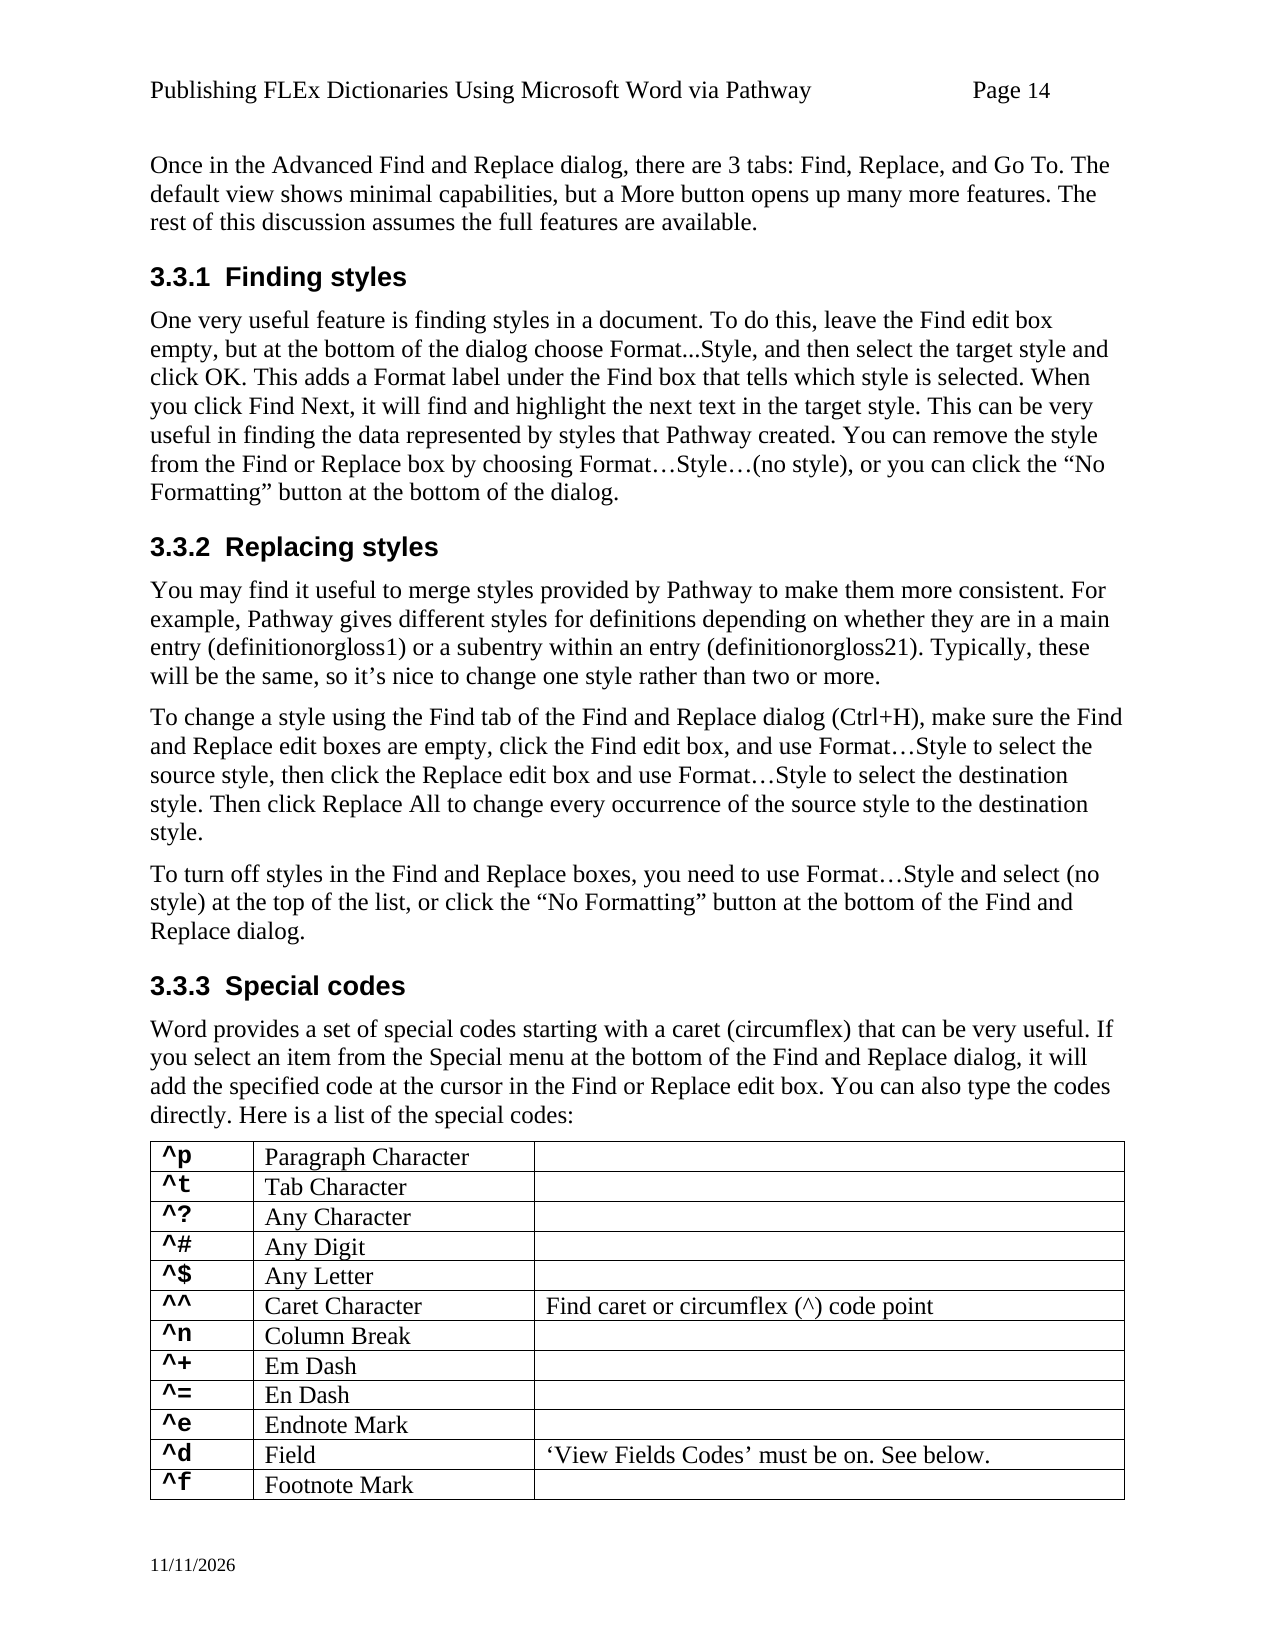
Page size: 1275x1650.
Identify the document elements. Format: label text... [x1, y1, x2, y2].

table_cell Endnote Mark [254, 1410, 534, 1439]
table_cell [535, 1351, 1124, 1379]
table_cell Find caret or circumflex (^) code point [535, 1291, 1124, 1320]
table_cell ^t [151, 1172, 253, 1201]
table_cell En Dash [254, 1381, 534, 1409]
text To change a style using the Find tab of the Find and Replace dialog (Ctrl+H), make sure the Find and Replace edit boxes are empty, click the Find edit box, and use Format…Style to select the source style, then click the Replace edit box and use Format…Style to select the destination style. Then click Replace All to change every occurrence of the source style to the destination style. [150, 702, 1125, 846]
table_cell [535, 1470, 1124, 1499]
table_cell ^+ [151, 1351, 253, 1379]
table_cell Any Character [254, 1202, 534, 1231]
table_cell ^n [151, 1321, 253, 1350]
text You may find it useful to merge styles provided by Pathway to make them more consistent. For example, Pathway gives different styles for definitions depending on whether they are in a main entry (definitionorgloss1) or a subentry within an entry (definitionorgloss21). Typically, these will be the same, so it’s nice to change one style rather than two or more. [150, 575, 1125, 690]
table_cell [535, 1261, 1124, 1290]
subtitle Finding styles [150, 261, 1125, 292]
table_cell Field [254, 1440, 534, 1469]
table_cell Any Letter [254, 1261, 534, 1290]
subtitle Replacing styles [150, 531, 1125, 562]
text To turn off styles in the Find and Replace boxes, you need to use Format…Style and select (no style) at the top of the list, or click the “No Formatting” button at the bottom of the Find and Replace dialog. [150, 859, 1125, 945]
table_cell ^d [151, 1440, 253, 1469]
table_cell ^e [151, 1410, 253, 1439]
table_cell Tab Character [254, 1172, 534, 1201]
table_cell [535, 1172, 1124, 1201]
table_cell [535, 1410, 1124, 1439]
table_cell ‘View Fields Codes’ must be on. See below. [535, 1440, 1124, 1469]
table_cell [535, 1232, 1124, 1260]
table_cell ^= [151, 1381, 253, 1409]
table_cell [535, 1202, 1124, 1231]
table_cell [535, 1321, 1124, 1350]
table_cell Footnote Mark [254, 1470, 534, 1499]
text One very useful feature is finding styles in a document. To do this, leave the Find edit box empty, but at the bottom of the dialog choose Format...Style, and then select the target style and click OK. This adds a Format label under the Find box that tells which style is selected. When you click Find Next, it will find and highlight the next text in the target style. This can be very useful in finding the data represented by styles that Pathway created. You can remove the style from the Find or Replace box by choosing Format…Style…(no style), or you can click the “No Formatting” button at the bottom of the dialog. [150, 305, 1125, 506]
table_cell Column Break [254, 1321, 534, 1350]
text Once in the Advanced Find and Replace dialog, there are 3 tabs: Find, Replace, and Go To. The default view shows minimal capabilities, but a More button opens up many more features. The rest of this discussion assumes the full features are available. [150, 150, 1125, 236]
table_cell ^# [151, 1232, 253, 1260]
table_cell ^f [151, 1470, 253, 1499]
table_cell ^? [151, 1202, 253, 1231]
table_cell [535, 1381, 1124, 1409]
table_cell Any Digit [254, 1232, 534, 1260]
table_header Paragraph Character [254, 1142, 534, 1171]
table_cell ^^ [151, 1291, 253, 1320]
table_header ^p [151, 1142, 253, 1171]
text Word provides a set of special codes starting with a caret (circumflex) that can be very useful. If you select an item from the Special menu at the bottom of the Find and Replace dialog, it will add the specified code at the cursor in the Find or Replace edit box. You can also type the codes directly. Here is a list of the special codes: [150, 1014, 1125, 1129]
table_cell Caret Character [254, 1291, 534, 1320]
subtitle Special codes [150, 970, 1125, 1001]
table_cell ^$ [151, 1261, 253, 1290]
table_cell Em Dash [254, 1351, 534, 1379]
table_header [535, 1142, 1124, 1171]
